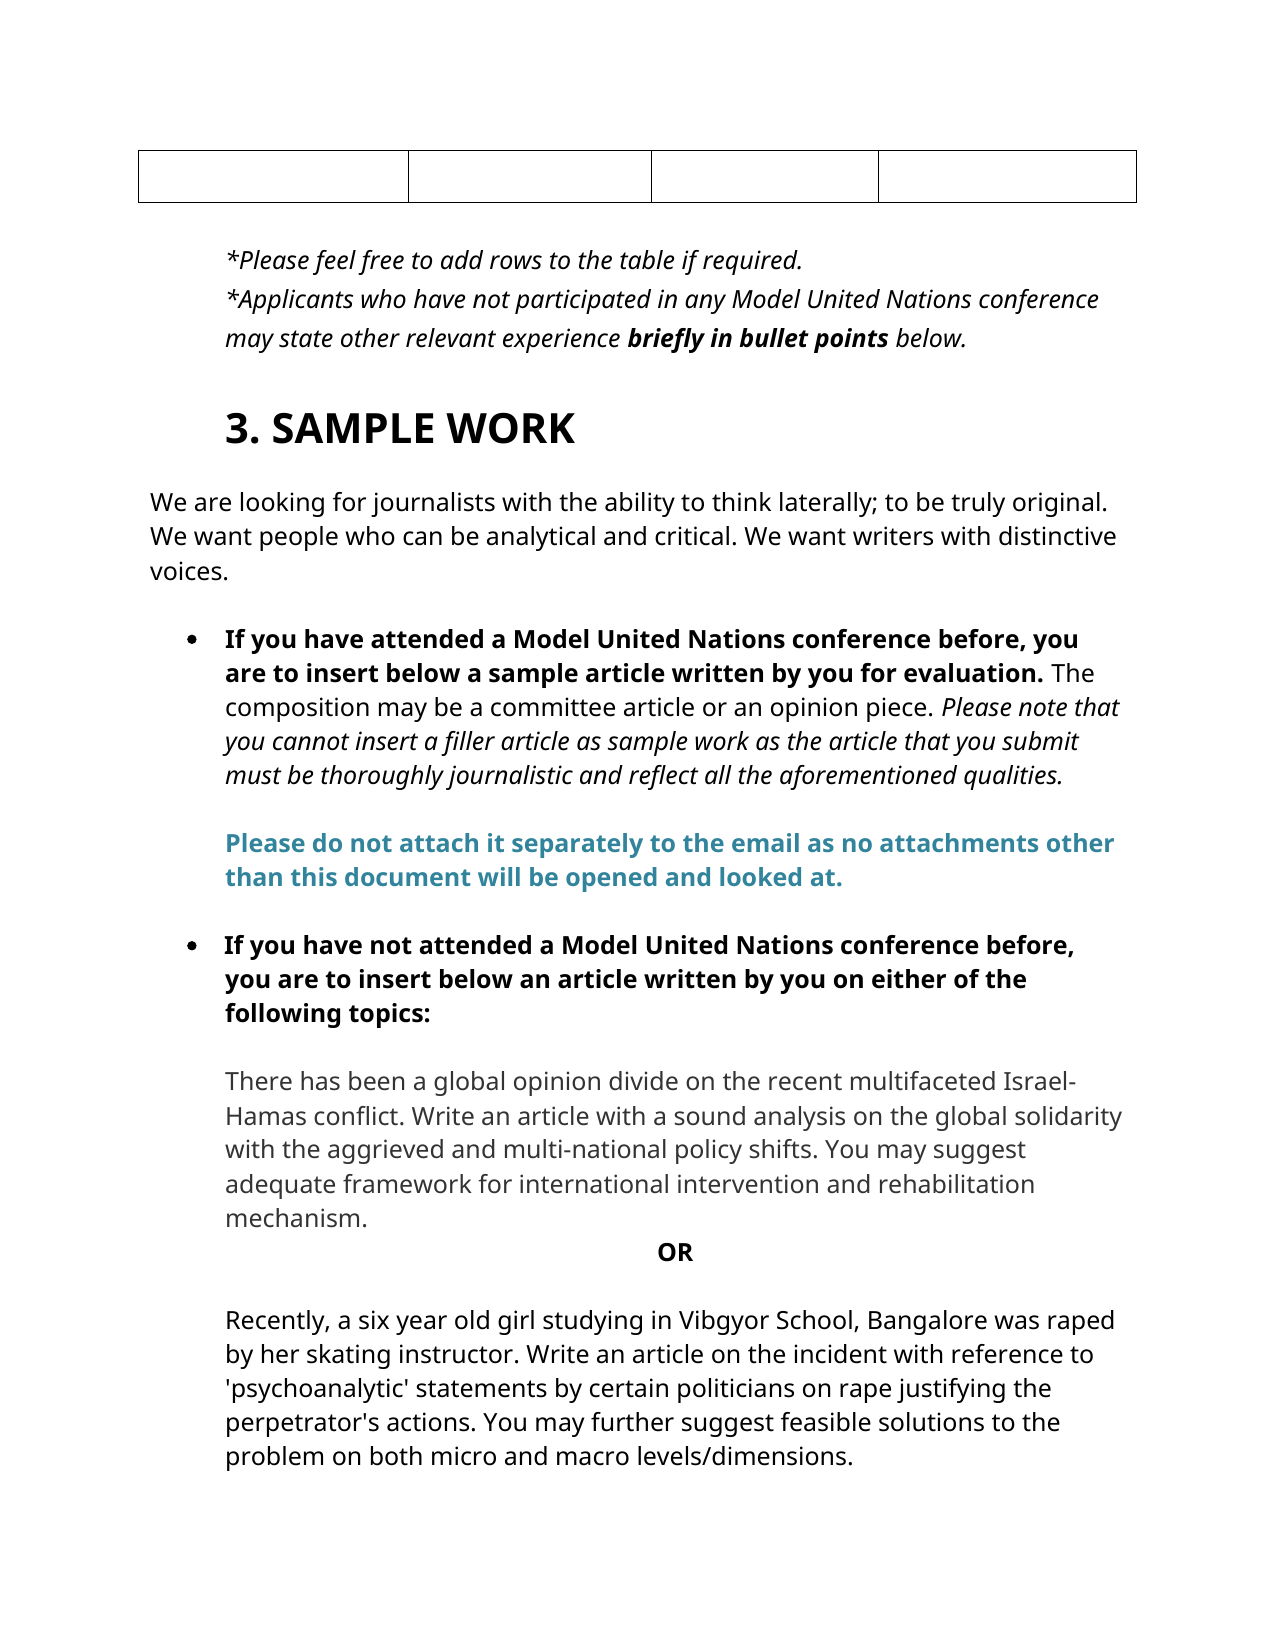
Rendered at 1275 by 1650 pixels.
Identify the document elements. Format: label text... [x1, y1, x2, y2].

list If you have not attended a Model United Nations conference before, you are to insert below an article written by you on either of the following topics: [187, 928, 1125, 1030]
text We are looking for journalists with the ability to think laterally; to be truly original. We want people who can be analytical and critical. We want writers with distinctive voices. [150, 485, 1125, 587]
table_cell [652, 151, 878, 202]
list If you have attended a Model United Nations conference before, you are to insert below a sample article written by you for evaluation. The composition may be a committee article or an opinion piece. Please note that you cannot insert a filler article as sample work as the article that you submit must be thoroughly journalistic and reflect all the aforementioned qualities. [187, 621, 1125, 792]
table_cell [879, 151, 1136, 202]
table_cell [409, 151, 651, 202]
list *Applicants who have not participated in any Model United Nations conference may state other relevant experience briefly in bullet points below. [225, 281, 1125, 355]
list *Please feel free to add rows to the table if required. [225, 242, 1125, 276]
text Please do not attach it separately to the email as no attachments other than this document will be opened and looked at. [225, 826, 1125, 894]
text OR [225, 1234, 1125, 1268]
text There has been a global opinion divide on the recent multifaceted Israel-Hamas conflict. Write an article with a sound analysis on the global solidarity with the aggrieved and multi-national policy shifts. You may suggest adequate framework for international intervention and rehabilitation mechanism. [368, 1064, 1125, 1234]
list 3. SAMPLE WORK [225, 399, 1125, 456]
table_cell [139, 151, 408, 202]
text Recently, a six year old girl studying in Vibgyor School, Bangalore was raped by her skating instructor. Write an article on the incident with reference to 'psychoanalytic' statements by certain politicians on rape justifying the perpetrator's actions. You may further suggest feasible solutions to the problem on both micro and macro levels/dimensions. [225, 1302, 1125, 1473]
